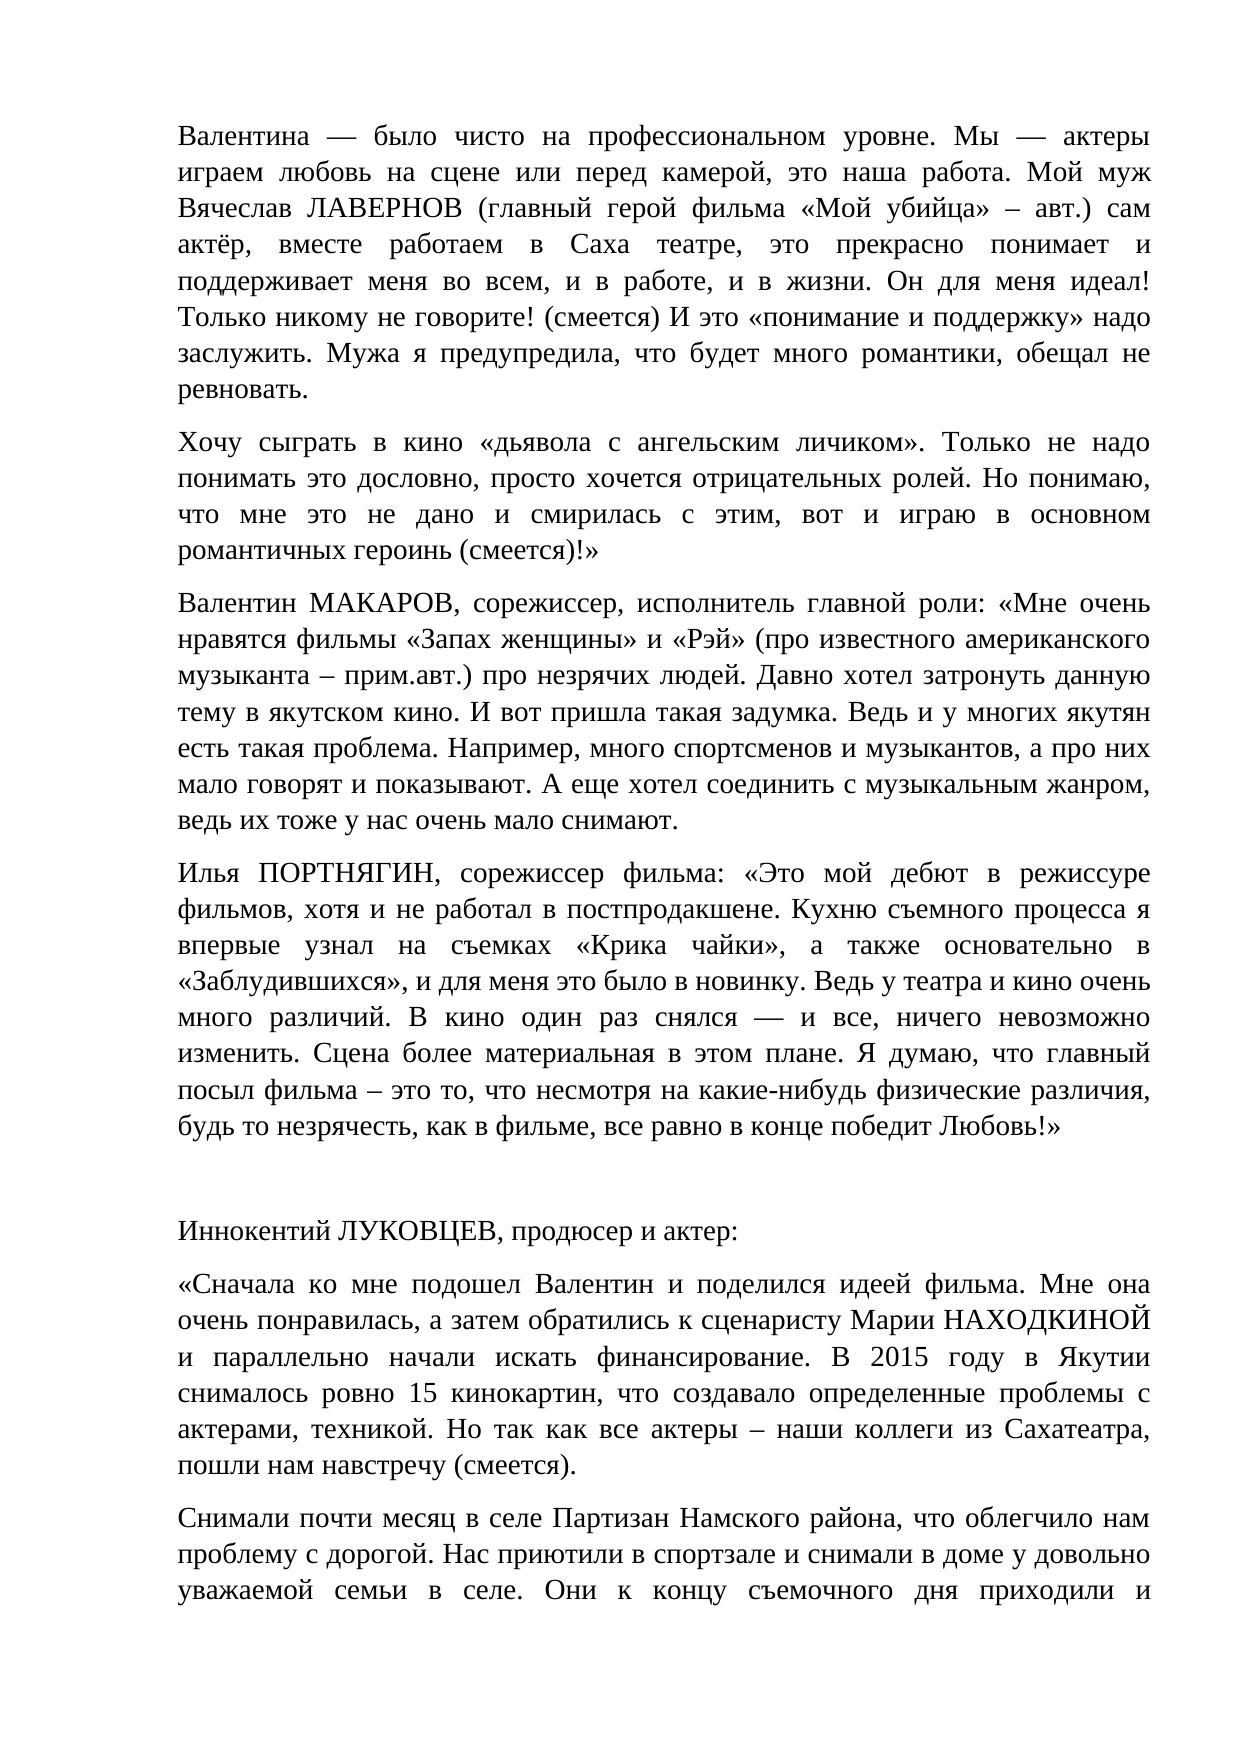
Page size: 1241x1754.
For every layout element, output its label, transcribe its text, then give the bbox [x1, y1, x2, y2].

text Валентин МАКАРОВ, сорежиссер, исполнитель главной роли: «Мне очень нравятся фильмы «Запах женщины» и «Рэй» (про известного американского музыканта – прим.авт.) про незрячих людей. Давно хотел затронуть данную тему в якутском кино. И вот пришла такая задумка. Ведь и у многих якутян есть такая проблема. Например, много спортсменов и музыкантов, а про них мало говорят и показывают. А еще хотел соединить с музыкальным жанром, ведь их тоже у нас очень мало снимают. [177, 585, 1152, 836]
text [177, 1500, 1152, 1606]
text «Сначала ко мне подошел Валентин и поделился идеей фильма. Мне она очень понравилась, а затем обратились к сценаристу Марии НАХОДКИНОЙ и параллельно начали искать финансирование. В 2015 году в Якутии снималось ровно 15 кинокартин, что создавало определенные проблемы с актерами, техникой. Но так как все актеры – наши коллеги из Сахатеатра, пошли нам навстречу (смеется). [177, 1266, 1152, 1481]
text Илья ПОРТНЯГИН, сорежиссер фильма: «Это мой дебют в режиссуре фильмов, хотя и не работал в постпродакшене. Кухню съемного процесса я впервые узнал на съемках «Крика чайки», а также основательно в «Заблудившихся», и для меня это было в новинку. Ведь у театра и кино очень много различий. В кино один раз снялся — и все, ничего невозможно изменить. Сцена более материальная в этом плане. Я думаю, что главный посыл фильма – это то, что несмотря на какие-нибудь физические различия, будь то незрячесть, как в фильме, все равно в конце победит Любовь!» [177, 855, 1152, 1141]
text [177, 118, 1152, 405]
text Иннокентий ЛУКОВЦЕВ, продюсер и актер: [177, 1213, 1152, 1247]
text Хочу сыграть в кино «дьявола с ангельским личиком». Только не надо понимать это дословно, просто хочется отрицательных ролей. Но понимаю, что мне это не дано и смирилась с этим, вот и играю в основном романтичных героинь (смеется)!» [177, 424, 1152, 566]
